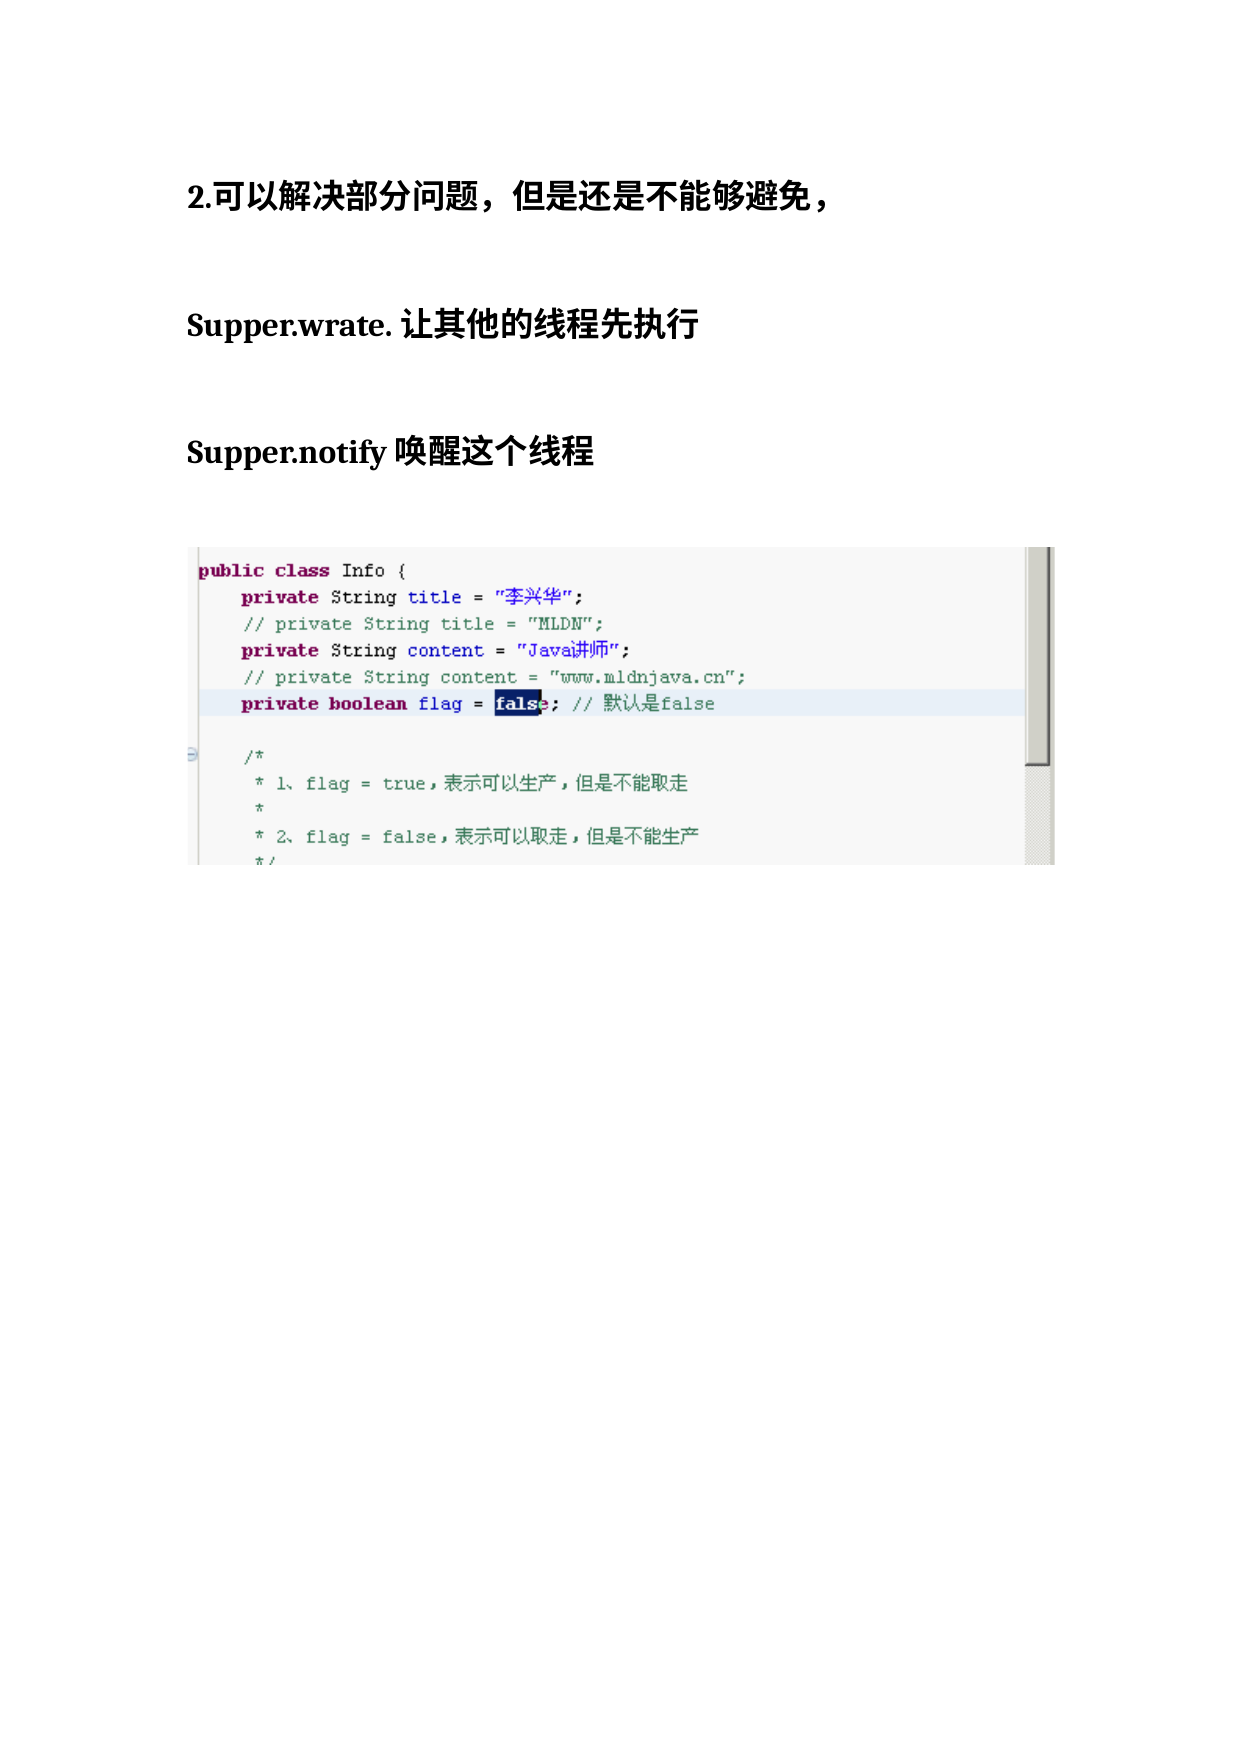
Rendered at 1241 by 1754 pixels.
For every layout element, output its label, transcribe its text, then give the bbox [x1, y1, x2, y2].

subtitle 2.可以解决部分问题，但是还是不能够避免， [187, 162, 1053, 227]
subtitle Supper.notify 唤醒这个线程 [187, 416, 1053, 481]
picture [187, 547, 1055, 865]
subtitle Supper.wrate. 让其他的线程先执行 [187, 289, 1053, 354]
